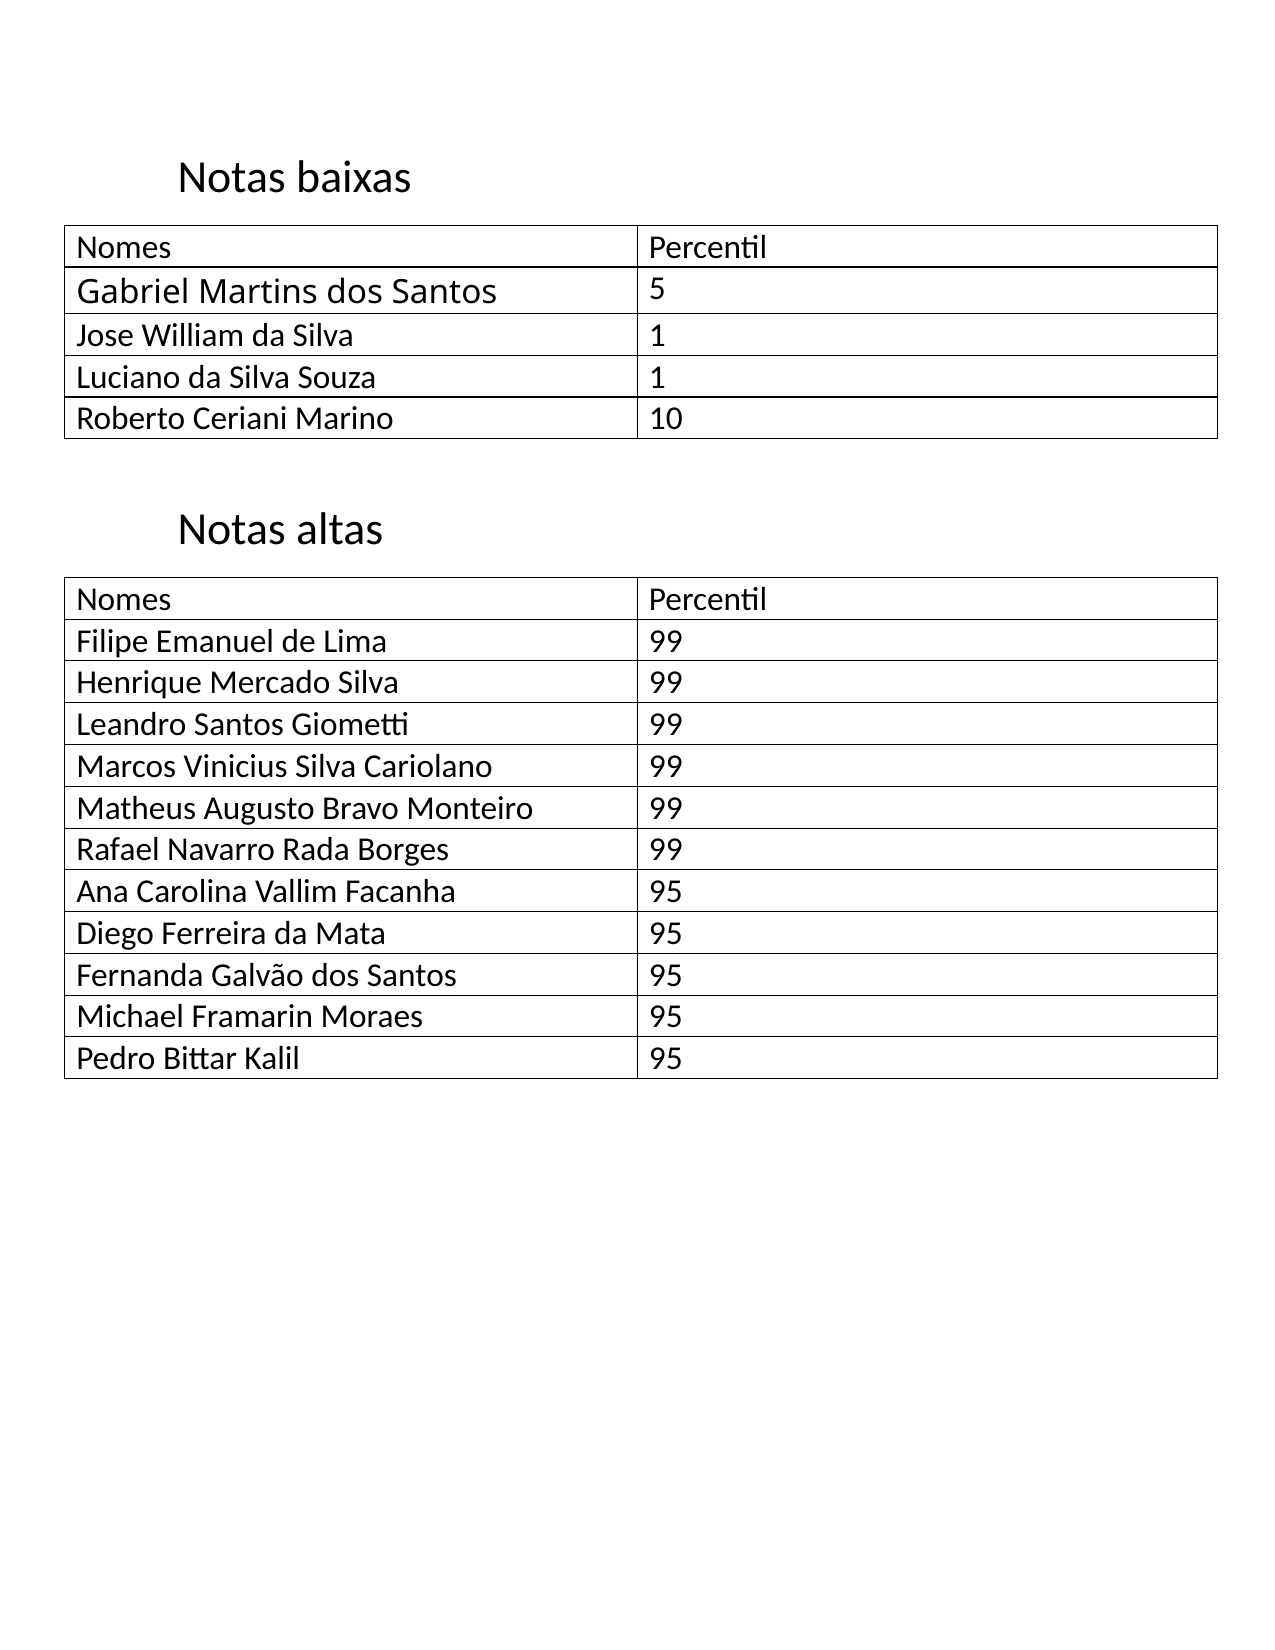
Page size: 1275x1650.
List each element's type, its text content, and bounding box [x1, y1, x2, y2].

table_cell Fernanda Galvão dos Santos [65, 954, 637, 994]
table_cell Jose William da Silva [65, 314, 637, 354]
table_cell Matheus Augusto Bravo Monteiro [65, 787, 637, 827]
table_cell 95 [638, 1037, 1217, 1078]
table_cell 95 [638, 996, 1217, 1036]
table_cell Michael Framarin Moraes [65, 996, 637, 1036]
table_cell Roberto Ceriani Marino [65, 398, 637, 438]
table_cell 99 [638, 787, 1217, 827]
table_cell Diego Ferreira da Mata [65, 912, 637, 953]
table_cell Gabriel Martins dos Santos [65, 268, 637, 313]
table_cell 95 [638, 870, 1217, 911]
table_cell Marcos Vinicius Silva Cariolano [65, 745, 637, 786]
table_cell 5 [638, 268, 1217, 313]
text Notas altas [177, 500, 1098, 556]
table_cell 95 [638, 912, 1217, 953]
table_cell 1 [638, 314, 1217, 354]
table_cell 99 [638, 745, 1217, 786]
text Notas baixas [177, 148, 1098, 203]
table_cell Leandro Santos Giometti [65, 703, 637, 744]
table_header Nomes [65, 226, 637, 266]
table_cell Ana Carolina Vallim Facanha [65, 870, 637, 911]
table_cell Rafael Navarro Rada Borges [65, 829, 637, 869]
table_cell Filipe Emanuel de Lima [65, 620, 637, 660]
table_header Percentil [638, 578, 1217, 618]
table_header Percentil [638, 226, 1217, 266]
table_cell 95 [638, 954, 1217, 994]
table_cell 10 [638, 398, 1217, 438]
table_cell 99 [638, 829, 1217, 869]
table_cell 1 [638, 356, 1217, 396]
table_cell 99 [638, 661, 1217, 702]
table_cell Luciano da Silva Souza [65, 356, 637, 396]
table_cell Henrique Mercado Silva [65, 661, 637, 702]
table_header Nomes [65, 578, 637, 618]
table_cell 99 [638, 620, 1217, 660]
table_cell Pedro Bittar Kalil [65, 1037, 637, 1078]
table_cell 99 [638, 703, 1217, 744]
